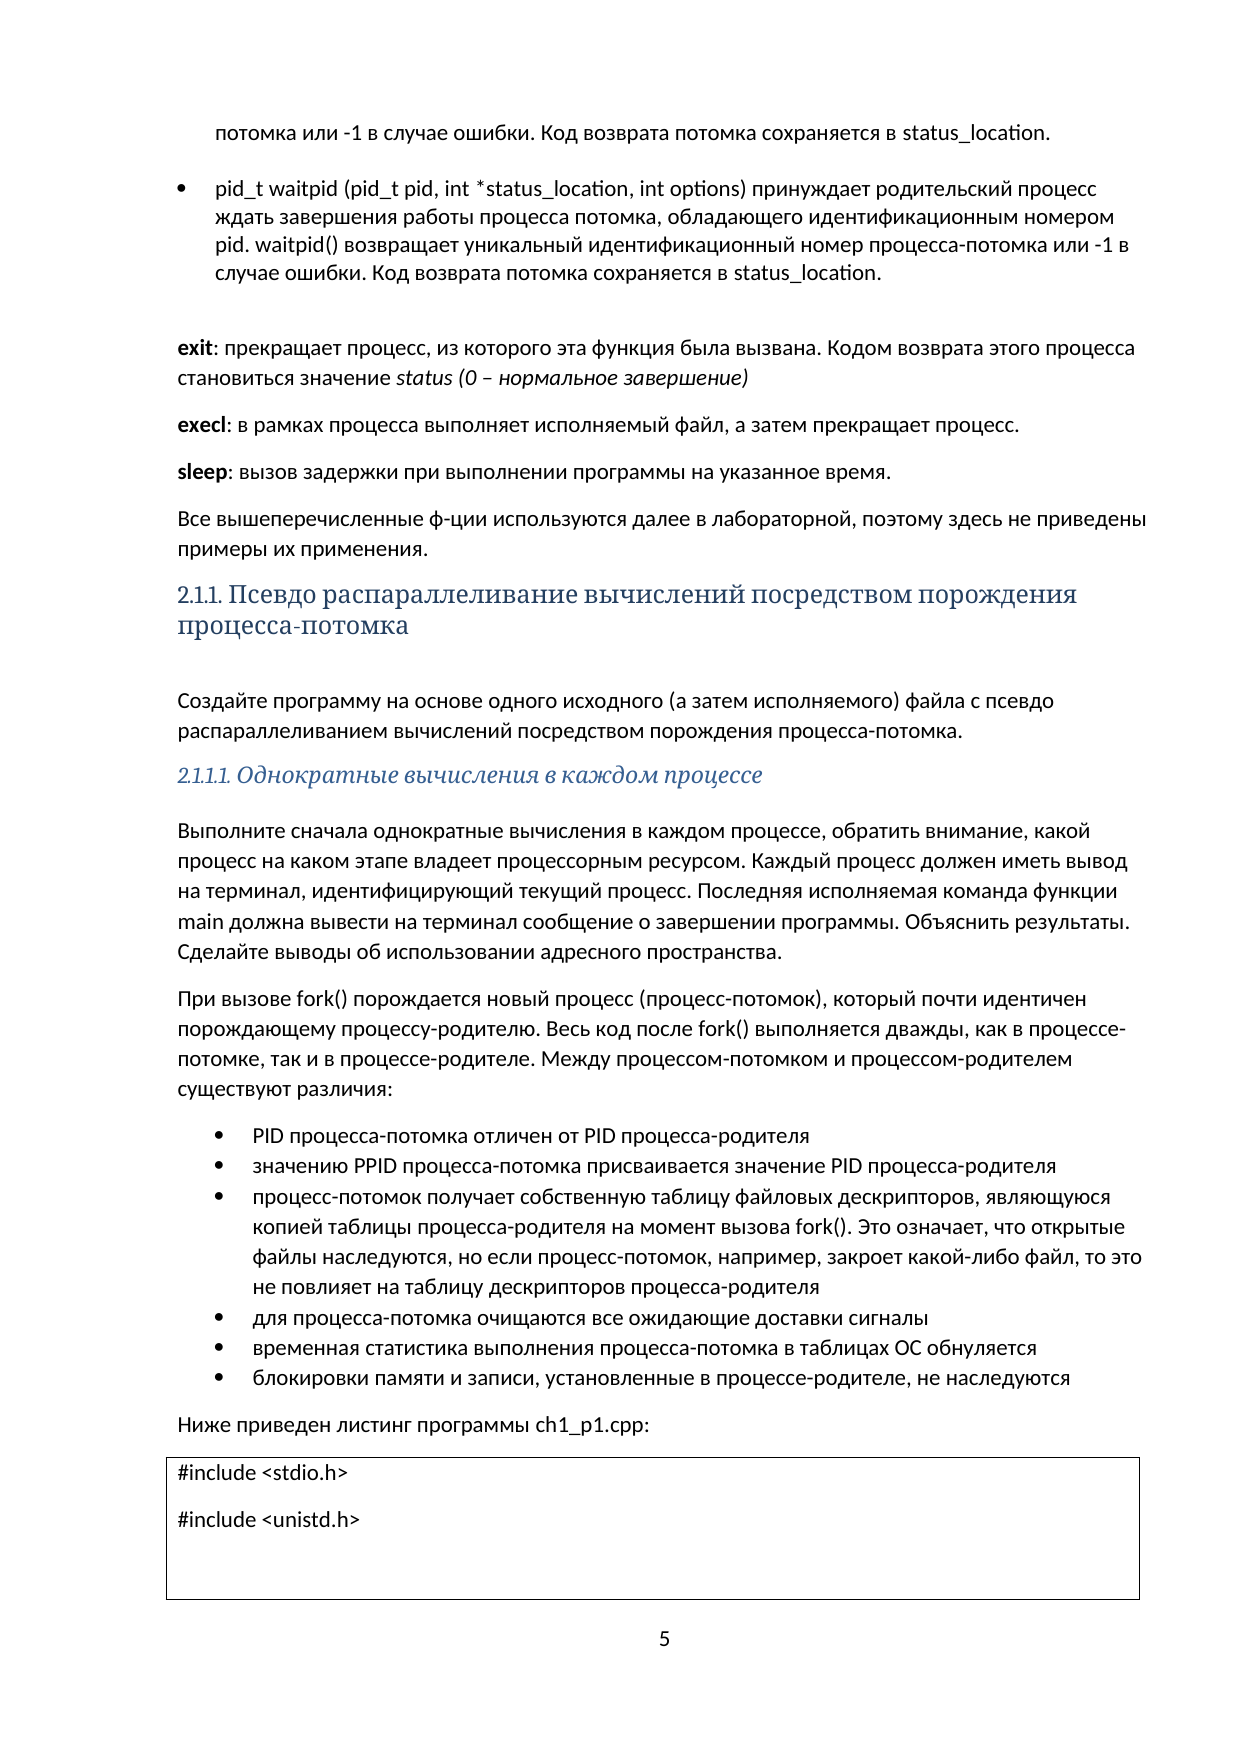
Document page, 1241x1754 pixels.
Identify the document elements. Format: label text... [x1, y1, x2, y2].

text При вызове fork() порождается новый процесс (процесс-потомок), который почти идентичен порождающему процессу-родителю. Весь код после fork() выполняется дважды, как в процессе-потомке, так и в процессе-родителе. Между процессом-потомком и процессом-родителем существуют различия: [177, 984, 1152, 1103]
text sleep: вызов задержки при выполнении программы на указанное время. [177, 457, 1152, 485]
subtitle 2.1.1.1. Однократные вычисления в каждом процессе [177, 763, 1152, 789]
list PID процесса-потомка отличен от PID процесса-родителя [215, 1121, 1152, 1149]
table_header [167, 1458, 1139, 1598]
list для процесса-потомка очищаются все ожидающие доставки сигналы [215, 1303, 1152, 1331]
list временная статистика выполнения процесса-потомка в таблицах ОС обнуляется [215, 1333, 1152, 1361]
text Создайте программу на основе одного исходного (а затем исполняемого) файла с псевдо распараллеливанием вычислений посредством порождения процесса-потомка. [177, 686, 1152, 744]
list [177, 118, 1152, 174]
text execl: в рамках процесса выполняет исполняемый файл, а затем прекращает процесс. [177, 410, 1152, 438]
text Все вышеперечисленные ф-ции используются далее в лабораторной, поэтому здесь не приведены примеры их применения. [177, 504, 1152, 562]
text exit: прекращает процесс, из которого эта функция была вызвана. Кодом возврата этого процесса становиться значение status (0 – нормальное завершение) [177, 333, 1152, 391]
list процесс-потомок получает собственную таблицу файловых дескрипторов, являющуюся копией таблицы процесса-родителя на момент вызова fork(). Это означает, что открытые файлы наследуются, но если процесс-потомок, например, закроет какой-либо файл, то это не повлияет на таблицу дескрипторов процесса-родителя [215, 1182, 1152, 1301]
text Ниже приведен листинг программы ch1_p1.cpp: [177, 1410, 1152, 1438]
list pid_t waitpid (pid_t pid, int *status_location, int options) принуждает родительский процесс ждать завершения работы процесса потомка, обладающего идентификационным номером pid. waitpid() возвращает уникальный идентификационный номер процесса-потомка или -1 в случае ошибки. Код возврата потомка сохраняется в status_location. [177, 174, 1152, 286]
list блокировки памяти и записи, установленные в процессе-родителе, не наследуются [215, 1363, 1152, 1391]
text Выполните сначала однократные вычисления в каждом процессе, обратить внимание, какой процесс на каком этапе владеет процессорным ресурсом. Каждый процесс должен иметь вывод на терминал, идентифицирующий текущий процесс. Последняя исполняемая команда функции main должна вывести на терминал сообщение о завершении программы. Объяснить результаты. Сделайте выводы об использовании адресного пространства. [177, 816, 1152, 965]
subtitle 2.1.1. Псевдо распараллеливание вычислений посредством порождения процесса-потомка [177, 581, 1152, 641]
list значению PPID процесса-потомка присваивается значение PID процесса-родителя [215, 1152, 1152, 1180]
